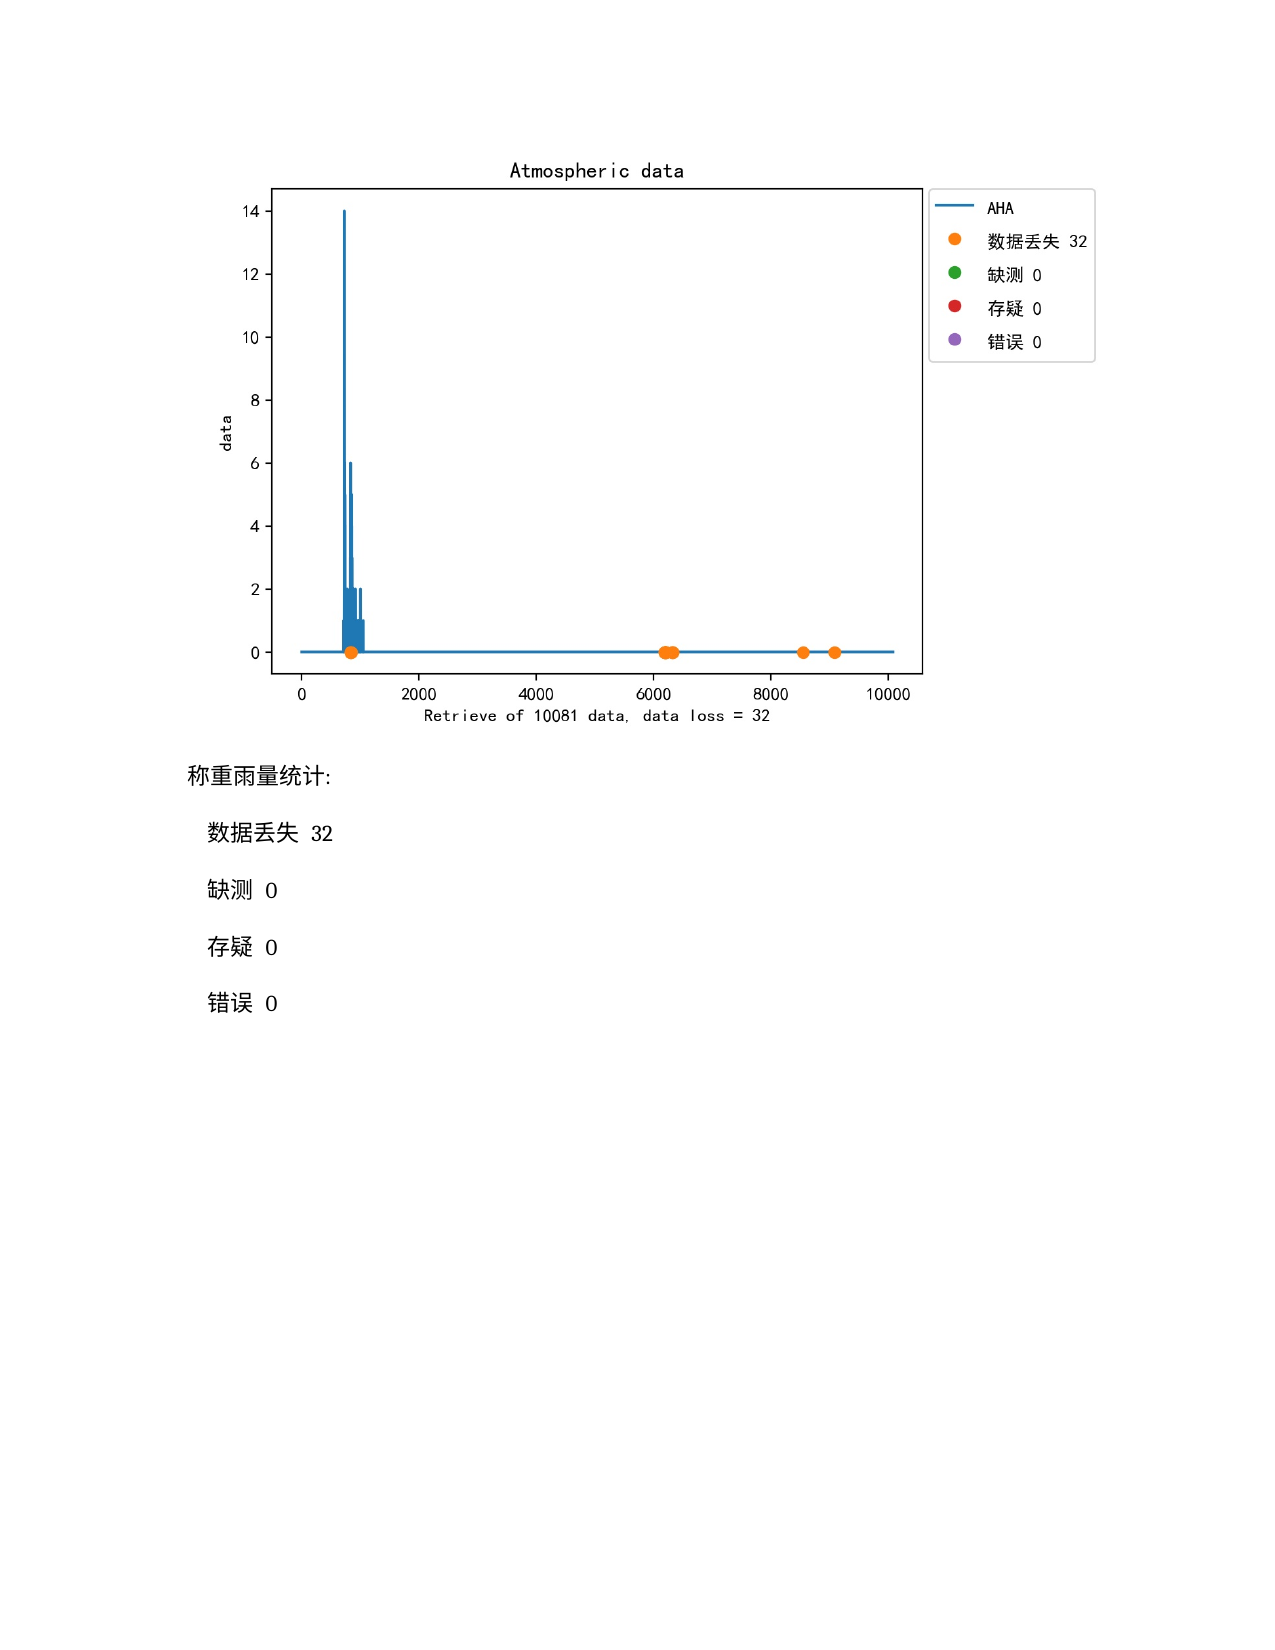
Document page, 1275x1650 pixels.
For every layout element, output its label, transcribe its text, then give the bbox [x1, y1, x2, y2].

text 存疑 0 [187, 931, 1087, 962]
text 缺测 0 [187, 874, 1087, 905]
text 错误 0 [187, 987, 1087, 1019]
picture [206, 150, 1107, 736]
text 数据丢失 32 [187, 817, 1087, 848]
text 称重雨量统计: [187, 760, 1087, 792]
